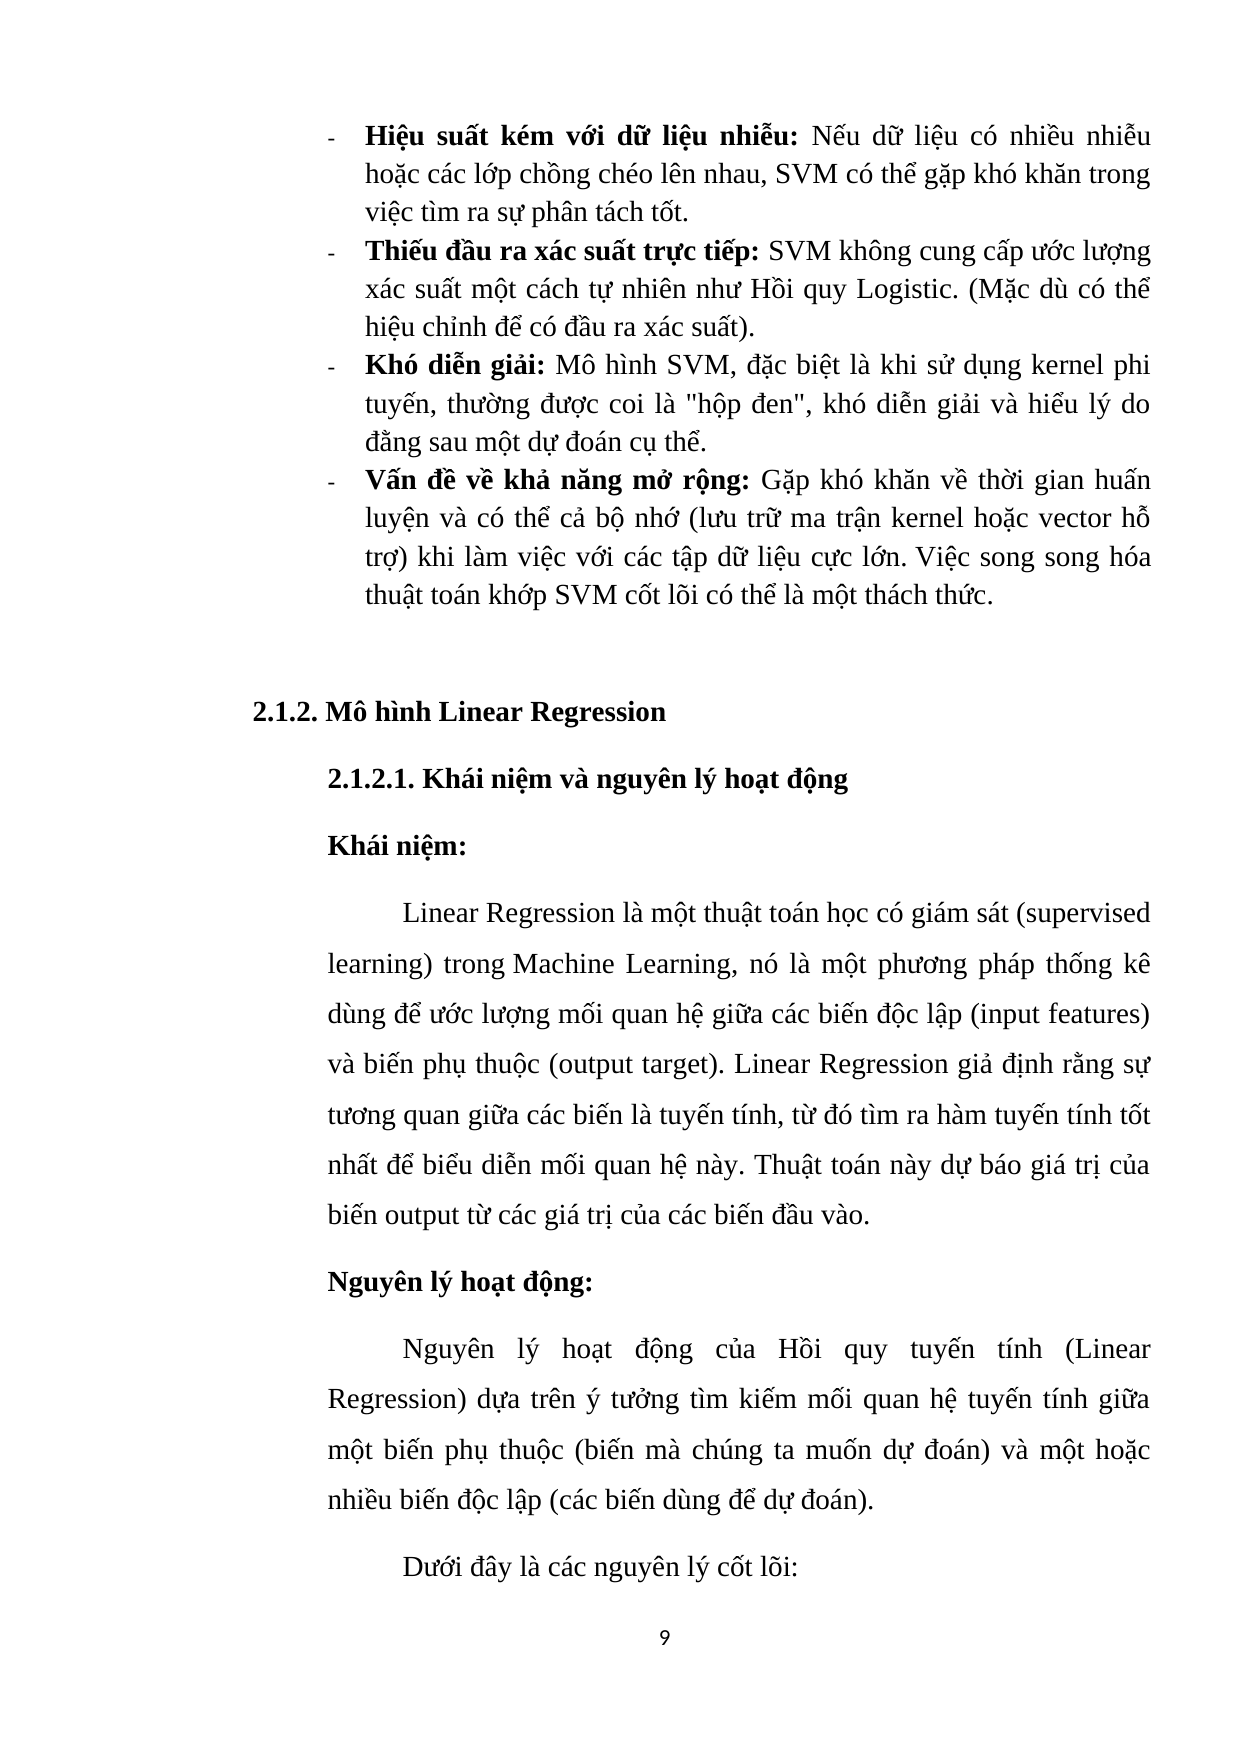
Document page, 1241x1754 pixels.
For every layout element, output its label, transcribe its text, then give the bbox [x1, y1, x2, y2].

text Dưới đây là các nguyên lý cốt lõi: [327, 1549, 1152, 1583]
list Hiệu suất kém với dữ liệu nhiễu: Nếu dữ liệu có nhiều nhiễu hoặc các lớp chồng chéo lên nhau, SVM có thể gặp khó khăn trong việc tìm ra sự phân tách tốt. [327, 118, 1152, 228]
list Vấn đề về khả năng mở rộng: Gặp khó khăn về thời gian huấn luyện và có thể cả bộ nhớ (lưu trữ ma trận kernel hoặc vector hỗ trợ) khi làm việc với các tập dữ liệu cực lớn. Việc song song hóa thuật toán khớp SVM cốt lõi có thể là một thách thức. [327, 462, 1152, 610]
list Thiếu đầu ra xác suất trực tiếp: SVM không cung cấp ước lượng xác suất một cách tự nhiên như Hồi quy Logistic. (Mặc dù có thể hiệu chỉnh để có đầu ra xác suất). [327, 233, 1152, 343]
text Linear Regression là một thuật toán học có giám sát (supervised learning) trong Machine Learning, nó là một phương pháp thống kê dùng để ước lượng mối quan hệ giữa các biến độc lập (input features) và biến phụ thuộc (output target). Linear Regression giả định rằng sự tương quan giữa các biến là tuyến tính, từ đó tìm ra hàm tuyến tính tốt nhất để biểu diễn mối quan hệ này. Thuật toán này dự báo giá trị của biến output từ các giá trị của các biến đầu vào. [327, 896, 1152, 1231]
text 2.1.2.1. Khái niệm và nguyên lý hoạt động [252, 762, 1152, 795]
text Khái niệm: [252, 828, 1152, 862]
text Nguyên lý hoạt động: [177, 1264, 1152, 1298]
text Nguyên lý hoạt động của Hồi quy tuyến tính (Linear Regression) dựa trên ý tưởng tìm kiếm mối quan hệ tuyến tính giữa một biến phụ thuộc (biến mà chúng ta muốn dự đoán) và một hoặc nhiều biến độc lập (các biến dùng để dự đoán). [327, 1331, 1152, 1516]
list Khó diễn giải: Mô hình SVM, đặc biệt là khi sử dụng kernel phi tuyến, thường được coi là "hộp đen", khó diễn giải và hiểu lý do đằng sau một dự đoán cụ thể. [327, 347, 1152, 457]
text 2.1.2. Mô hình Linear Regression [177, 694, 1152, 728]
